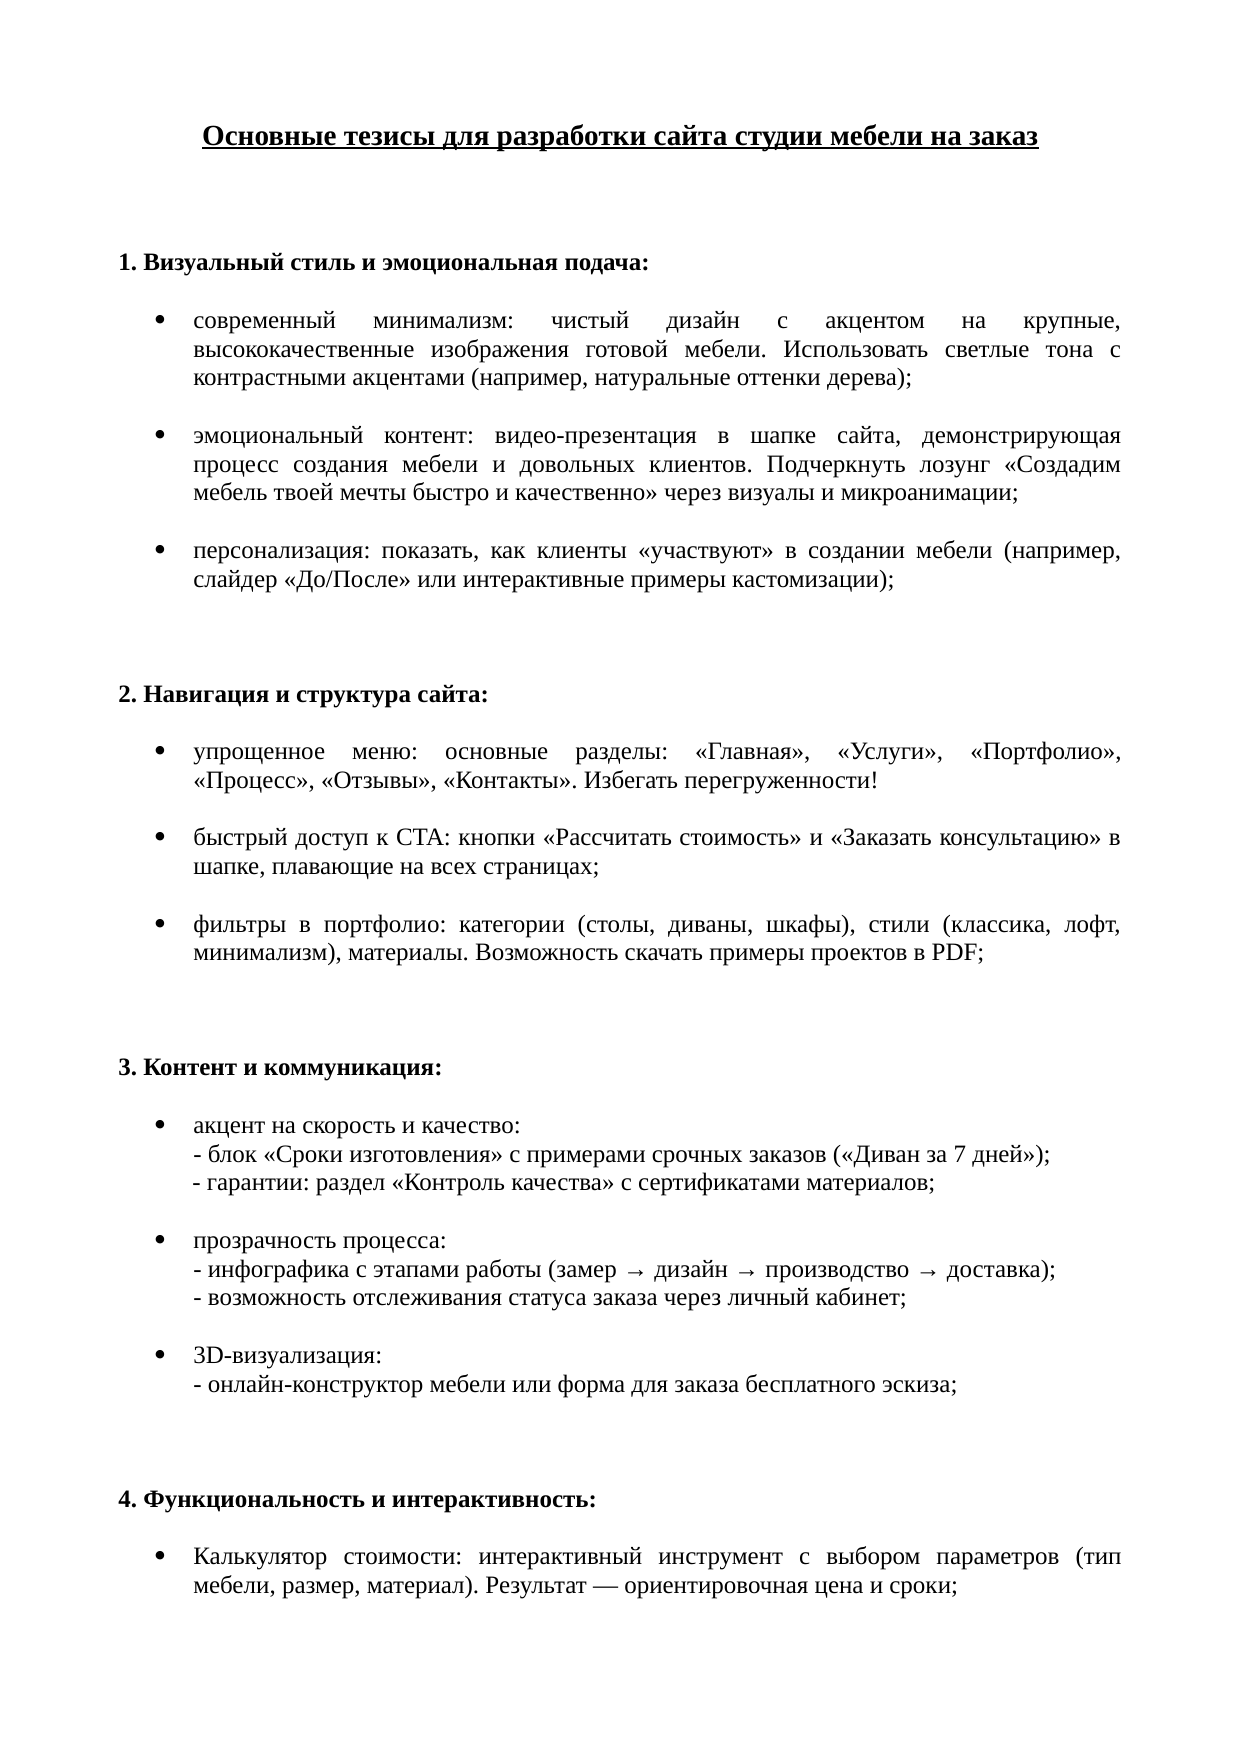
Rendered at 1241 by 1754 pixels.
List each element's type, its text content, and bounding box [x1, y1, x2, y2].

list эмоциональный контент: видео-презентация в шапке сайта, демонстрирующая процесс создания мебели и довольных клиентов. Подчеркнуть лозунг «Создадим мебель твоей мечты быстро и качественно» через визуалы и микроанимации; [156, 420, 1122, 506]
list современный минимализм: чистый дизайн с акцентом на крупные, высококачественные изображения готовой мебели. Использовать светлые тона с контрастными акцентами (например, натуральные оттенки дерева); [156, 305, 1122, 391]
list быстрый доступ к CTA: кнопки «Рассчитать стоимость» и «Заказать консультацию» в шапке, плавающие на всех страницах; [156, 822, 1122, 880]
text 3. Контент и коммуникация: [118, 1052, 1122, 1081]
text - возможность отслеживания статуса заказа через личный кабинет; [118, 1282, 1122, 1311]
text 2. Навигация и структура сайта: [118, 679, 1122, 707]
list персонализация: показать, как клиенты «участвуют» в создании мебели (например, слайдер «До/После» или интерактивные примеры кастомизации); [156, 535, 1122, 592]
list акцент на скорость и качество: [156, 1110, 1122, 1139]
text 1. Визуальный стиль и эмоциональная подача: [118, 247, 1122, 276]
text - блок «Сроки изготовления» с примерами срочных заказов («Диван за 7 дней»); [118, 1139, 1122, 1167]
list прозрачность процесса: [156, 1225, 1122, 1254]
list - онлайн-конструктор мебели или форма для заказа бесплатного эскиза; [193, 1369, 1122, 1397]
text - гарантии: раздел «Контроль качества» с сертификатами материалов; [173, 1167, 1122, 1196]
list 3D-визуализация: [156, 1340, 1122, 1369]
text 4. Функциональность и интерактивность: [118, 1484, 1122, 1512]
text Основные тезисы для разработки сайта студии мебели на заказ [118, 118, 1122, 152]
list Калькулятор стоимости: интерактивный инструмент с выбором параметров (тип мебели, размер, материал). Результат — ориентировочная цена и сроки; [156, 1541, 1122, 1599]
list фильтры в портфолио: категории (столы, диваны, шкафы), стили (классика, лофт, минимализм), материалы. Возможность скачать примеры проектов в PDF; [156, 909, 1122, 966]
list упрощенное меню: основные разделы: «Главная», «Услуги», «Портфолио», «Процесс», «Отзывы», «Контакты». Избегать перегруженности! [156, 736, 1122, 794]
text - инфографика с этапами работы (замер → дизайн → производство → доставка); [118, 1254, 1122, 1282]
